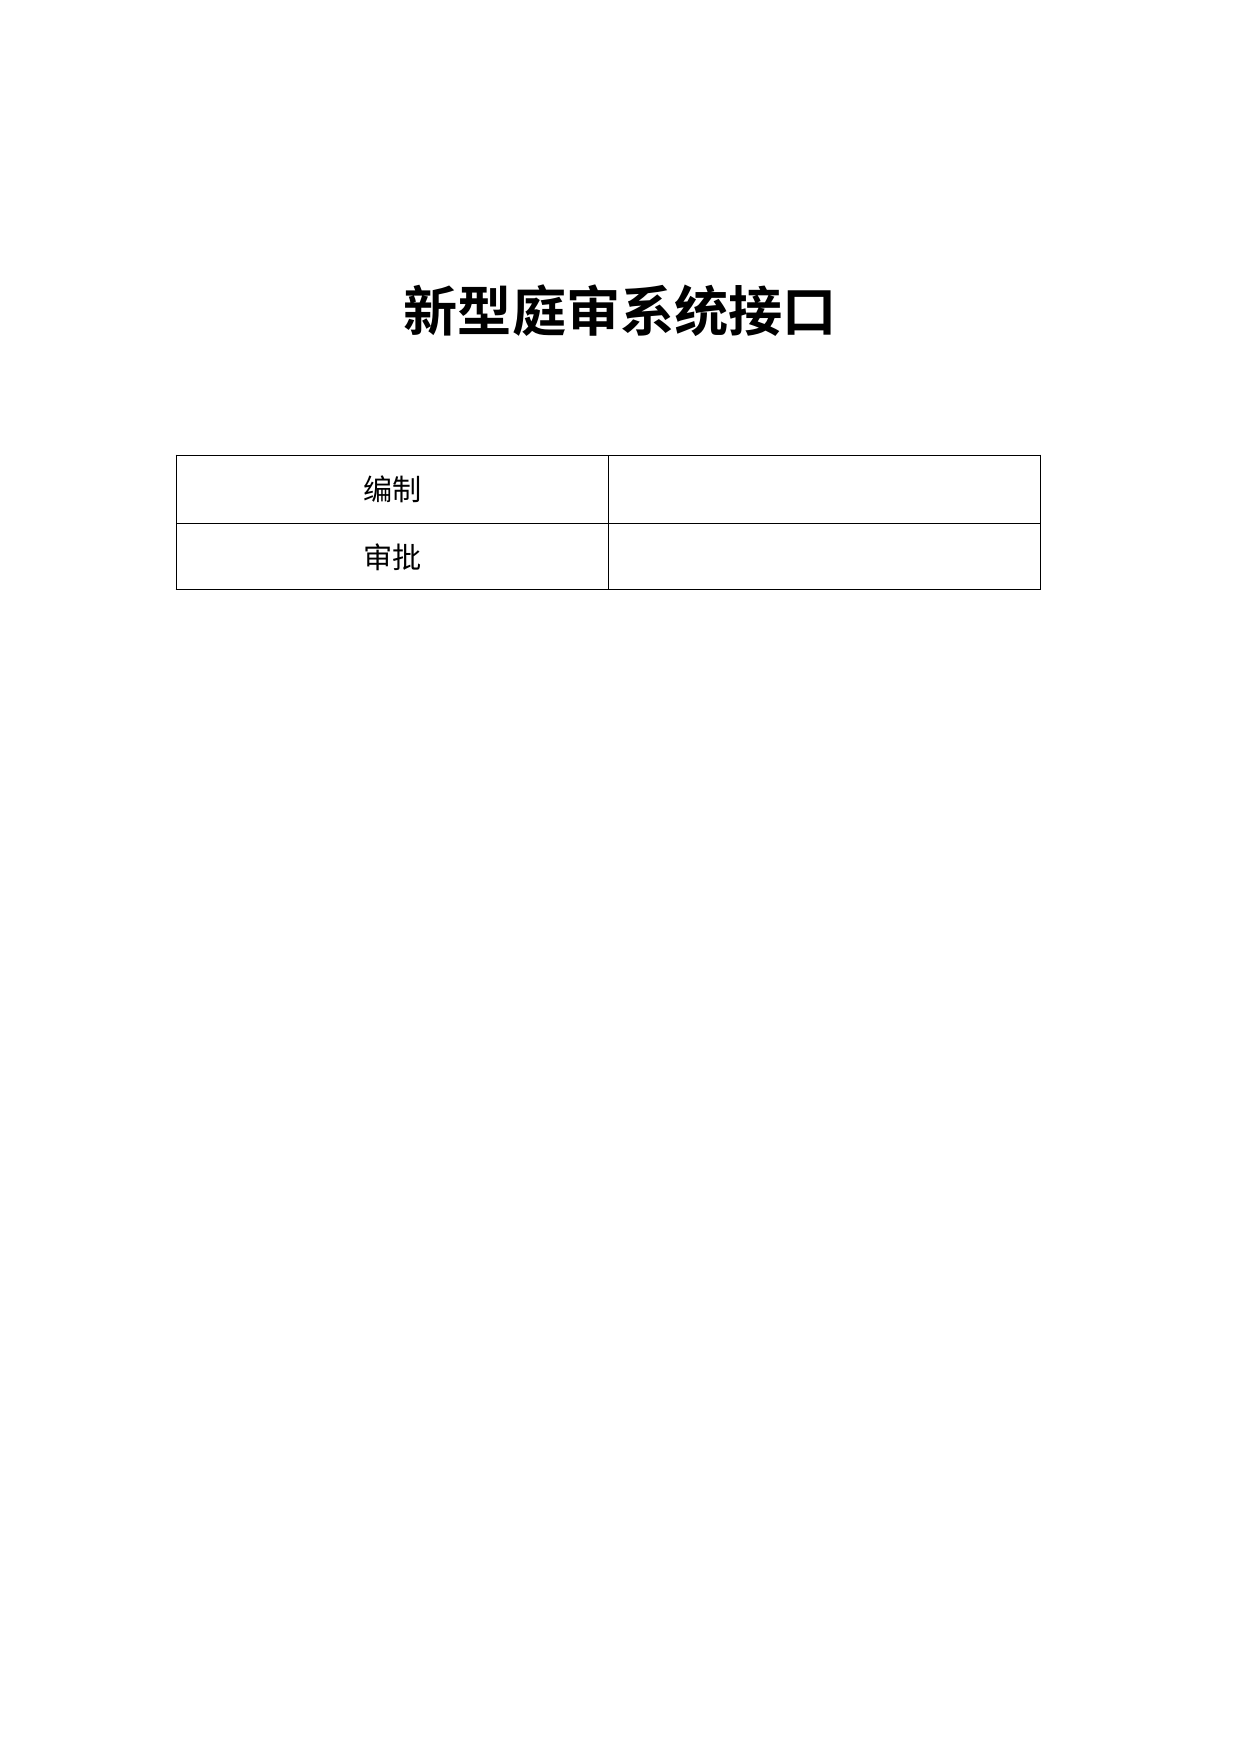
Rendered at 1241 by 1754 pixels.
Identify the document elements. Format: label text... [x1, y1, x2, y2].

table_cell [609, 524, 1040, 589]
text 新型庭审系统接口 [187, 259, 1053, 357]
table_header [609, 456, 1040, 523]
table_header 编制 [177, 456, 608, 523]
table_cell 审批 [177, 524, 608, 589]
